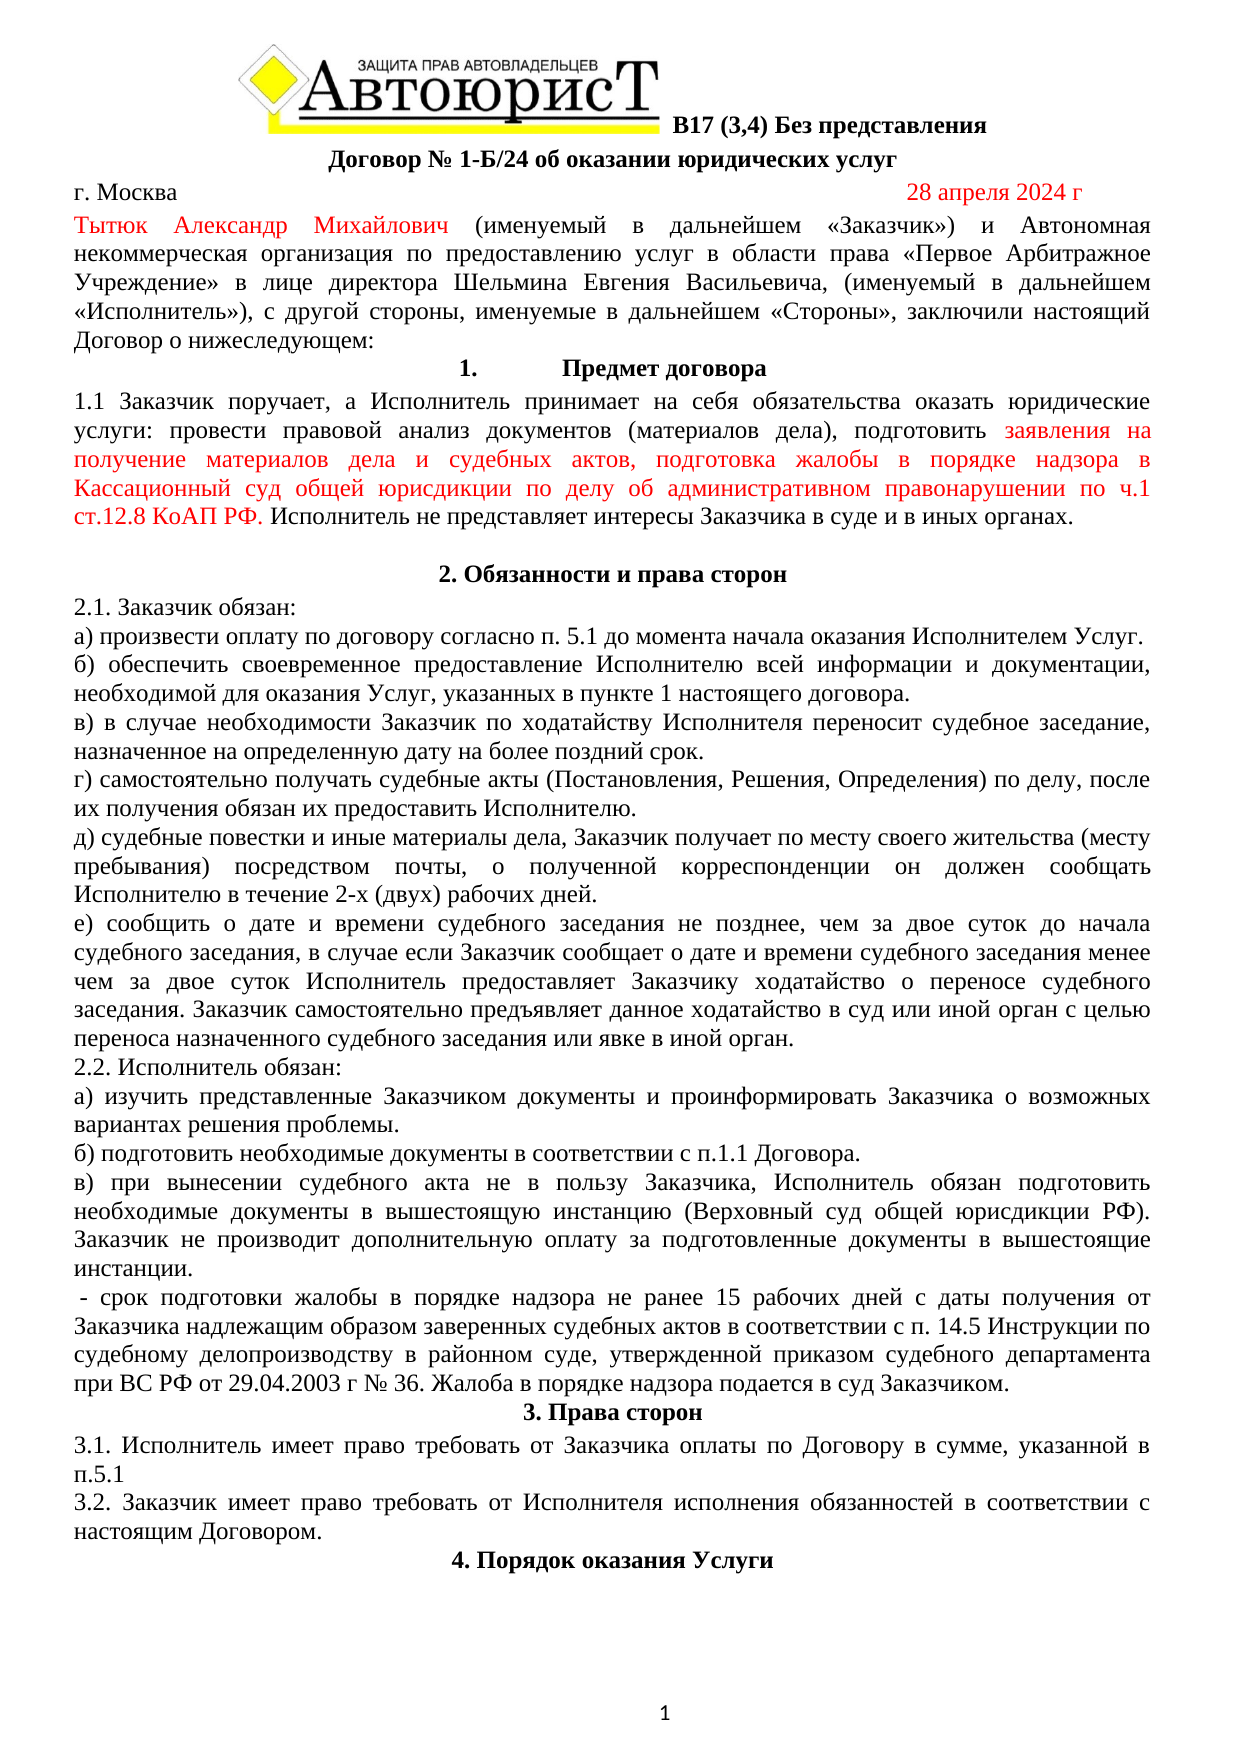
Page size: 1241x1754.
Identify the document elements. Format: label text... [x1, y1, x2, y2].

text 2.1. Заказчик обязан: [74, 592, 1152, 621]
text 2.2. Исполнитель обязан: [74, 1052, 1152, 1081]
text Договор № 1-Б/24 об оказании юридических услуг [74, 144, 1152, 172]
text 3.2. Заказчик имеет право требовать от Исполнителя исполнения обязанностей в соответствии с настоящим Договором. [74, 1487, 1152, 1545]
text 2. Обязанности и права сторон [74, 559, 1152, 588]
text Тытюк Александр Михайлович (именуемый в дальнейшем «Заказчик») и Автономная некоммерческая организация по предоставлению услуг в области права «Первое Арбитражное Учреждение» в лице директора Шельмина Евгения Васильевича, (именуемый в дальнейшем «Исполнитель»), с другой стороны, именуемые в дальнейшем «Стороны», заключили настоящий Договор о нижеследующем: [74, 210, 1152, 353]
text б) обеспечить своевременное предоставление Исполнителю всей информации и документации, необходимой для оказания Услуг, указанных в пункте 1 настоящего договора. [74, 649, 1152, 707]
text в) в случае необходимости Заказчик по ходатайству Исполнителя переносит судебное заседание, назначенное на определенную дату на более поздний срок. [74, 707, 1152, 764]
picture [238, 44, 660, 134]
text а) изучить представленные Заказчиком документы и проинформировать Заказчика о возможных вариантах решения проблемы. [74, 1081, 1152, 1138]
text е) сообщить о дате и времени судебного заседания не позднее, чем за двое суток до начала судебного заседания, в случае если Заказчик сообщает о дате и времени судебного заседания менее чем за двое суток Исполнитель предоставляет Заказчику ходатайство о переносе судебного заседания. Заказчик самостоятельно предъявляет данное ходатайство в суд или иной орган с целью переноса назначенного судебного заседания или явке в иной орган. [74, 908, 1152, 1052]
text 1.1 Заказчик поручает, а Исполнитель принимает на себя обязательства оказать юридические услуги: провести правовой анализ документов (материалов дела), подготовить заявления на получение материалов дела и судебных актов, подготовка жалобы в порядке надзора в Кассационный суд общей юрисдикции по делу об административном правонарушении по ч.1 ст.12.8 КоАП РФ. Исполнитель не представляет интересы Заказчика в суде и в иных органах. [74, 386, 1152, 530]
text в) при вынесении судебного акта не в пользу Заказчика, Исполнитель обязан подготовить необходимые документы в вышестоящую инстанцию (Верховный суд общей юрисдикции РФ). Заказчик не производит дополнительную оплату за подготовленные документы в вышестоящие инстанции. [74, 1167, 1152, 1282]
text - срок подготовки жалобы в порядке надзора не ранее 15 рабочих дней с даты получения от Заказчика надлежащим образом заверенных судебных актов в соответствии с п. 14.5 Инструкции по судебному делопроизводству в районном суде, утвержденной приказом судебного департамента при ВС РФ от 29.04.2003 г № 36. Жалоба в порядке надзора подается в суд Заказчиком. [67, 1282, 1152, 1397]
text 3. Права сторон [74, 1397, 1152, 1426]
text а) произвести оплату по договору согласно п. 5.1 до момента начала оказания Исполнителем Услуг. [74, 621, 1152, 649]
text б) подготовить необходимые документы в соответствии с п.1.1 Договора. [74, 1138, 1152, 1167]
text 3.1. Исполнитель имеет право требовать от Заказчика оплаты по Договору в сумме, указанной в п.5.1 [74, 1430, 1152, 1487]
text г) самостоятельно получать судебные акты (Постановления, Решения, Определения) по делу, после их получения обязан их предоставить Исполнителю. [74, 764, 1152, 822]
text 4. Порядок оказания Услуги [74, 1545, 1152, 1574]
text д) судебные повестки и иные материалы дела, Заказчик получает по месту своего жительства (месту пребывания) посредством почты, о полученной корреспонденции он должен сообщать Исполнителю в течение 2-х (двух) рабочих дней. [74, 822, 1152, 908]
text г. Москва 28 апреля 2024 г [74, 177, 1152, 205]
list Предмет договора [74, 353, 1152, 382]
